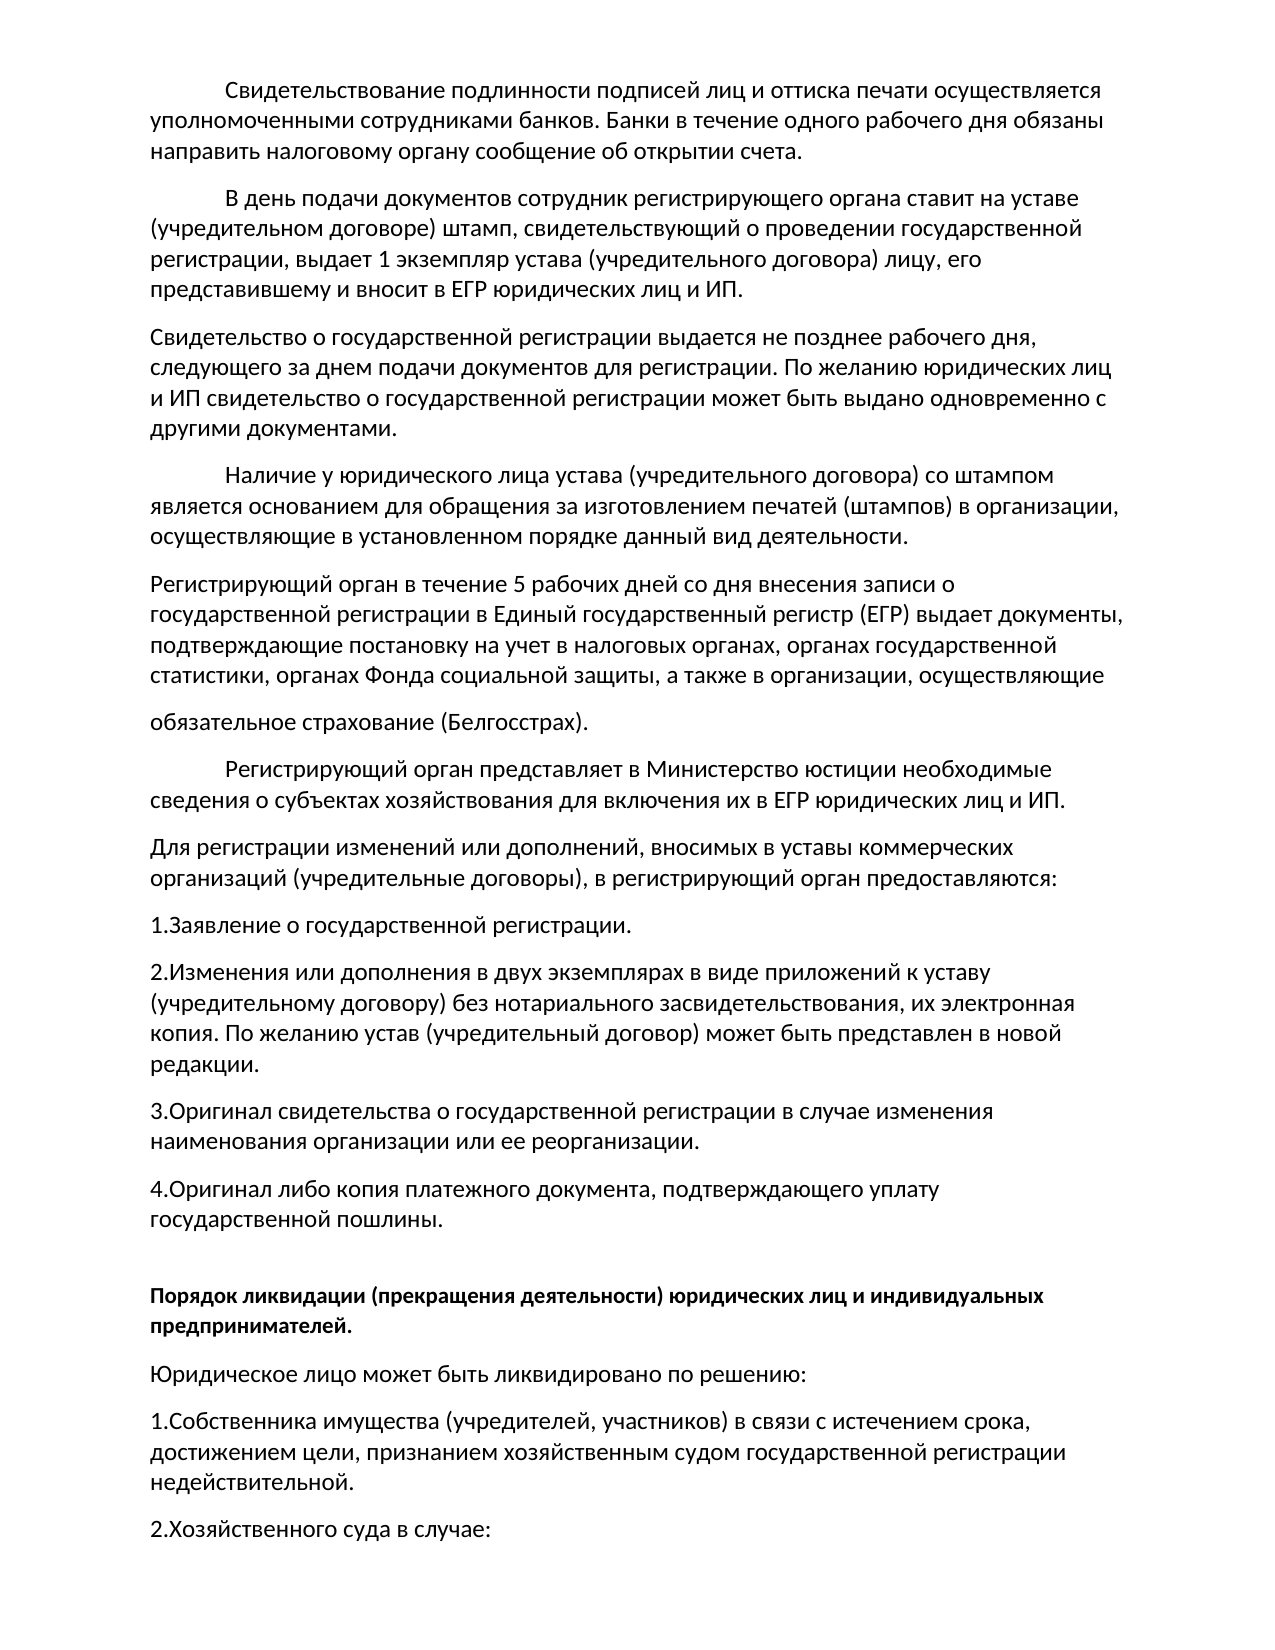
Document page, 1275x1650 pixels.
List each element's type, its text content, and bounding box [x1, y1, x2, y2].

text Порядок ликвидации (прекращения деятельности) юридических лиц и индивидуальных предпринимателей. [150, 1281, 1125, 1339]
text Наличие у юридического лица устава (учредительного договора) со штампом является основанием для обращения за изготовлением печатей (штампов) в организации, осуществляющие в установленном порядке данный вид деятельности. [150, 459, 1125, 551]
text 2.Изменения или дополнения в двух экземплярах в виде приложений к уставу (учредительному договору) без нотариального засвидетельствования, их электронная копия. По желанию устав (учредительный договор) может быть представлен в новой редакции. [150, 956, 1125, 1078]
text Юридическое лицо может быть ликвидировано по решению: [150, 1358, 1125, 1388]
text 1.Заявление о государственной регистрации. [150, 909, 1125, 939]
text 4.Оригинал либо копия платежного документа, подтверждающего уплату государственной пошлины. [150, 1173, 1125, 1234]
text В день подачи документов сотрудник регистрирующего органа ставит на уставе (учредительном договоре) штамп, свидетельствующий о проведении государственной регистрации, выдает 1 экземпляр устава (учредительного договора) лицу, его представившему и вносит в ЕГР юридических лиц и ИП. [150, 182, 1125, 304]
text Свидетельство о государственной регистрации выдается не позднее рабочего дня, следующего за днем подачи документов для регистрации. По желанию юридических лиц и ИП свидетельство о государственной регистрации может быть выдано одновременно с другими документами. [150, 321, 1125, 443]
text обязательное страхование (Белгосстрах). [150, 706, 1125, 737]
text Свидетельствование подлинности подписей лиц и оттиска печати осуществляется уполномоченными сотрудниками банков. Банки в течение одного рабочего дня обязаны направить налоговому органу сообщение об открытии счета. [150, 74, 1125, 165]
text 1.Собственника имущества (учредителей, участников) в связи с истечением срока, достижением цели, признанием хозяйственным судом государственной регистрации недействительной. [150, 1405, 1125, 1497]
text Регистрирующий орган в течение 5 рабочих дней со дня внесения записи о государственной регистрации в Единый государственный регистр (ЕГР) выдает документы, подтверждающие постановку на учет в налоговых органах, органах государственной статистики, органах Фонда социальной защиты, а также в организации, осуществляющие [150, 568, 1125, 690]
text Регистрирующий орган представляет в Министерство юстиции необходимые сведения о субъектах хозяйствования для включения их в ЕГР юридических лиц и ИП. [150, 754, 1125, 815]
text Для регистрации изменений или дополнений, вносимых в уставы коммерческих организаций (учредительные договоры), в регистрирующий орган предоставляются: [150, 831, 1125, 892]
text 2.Хозяйственного суда в случае: [150, 1513, 1125, 1544]
text 3.Оригинал свидетельства о государственной регистрации в случае изменения наименования организации или ее реорганизации. [150, 1095, 1125, 1156]
